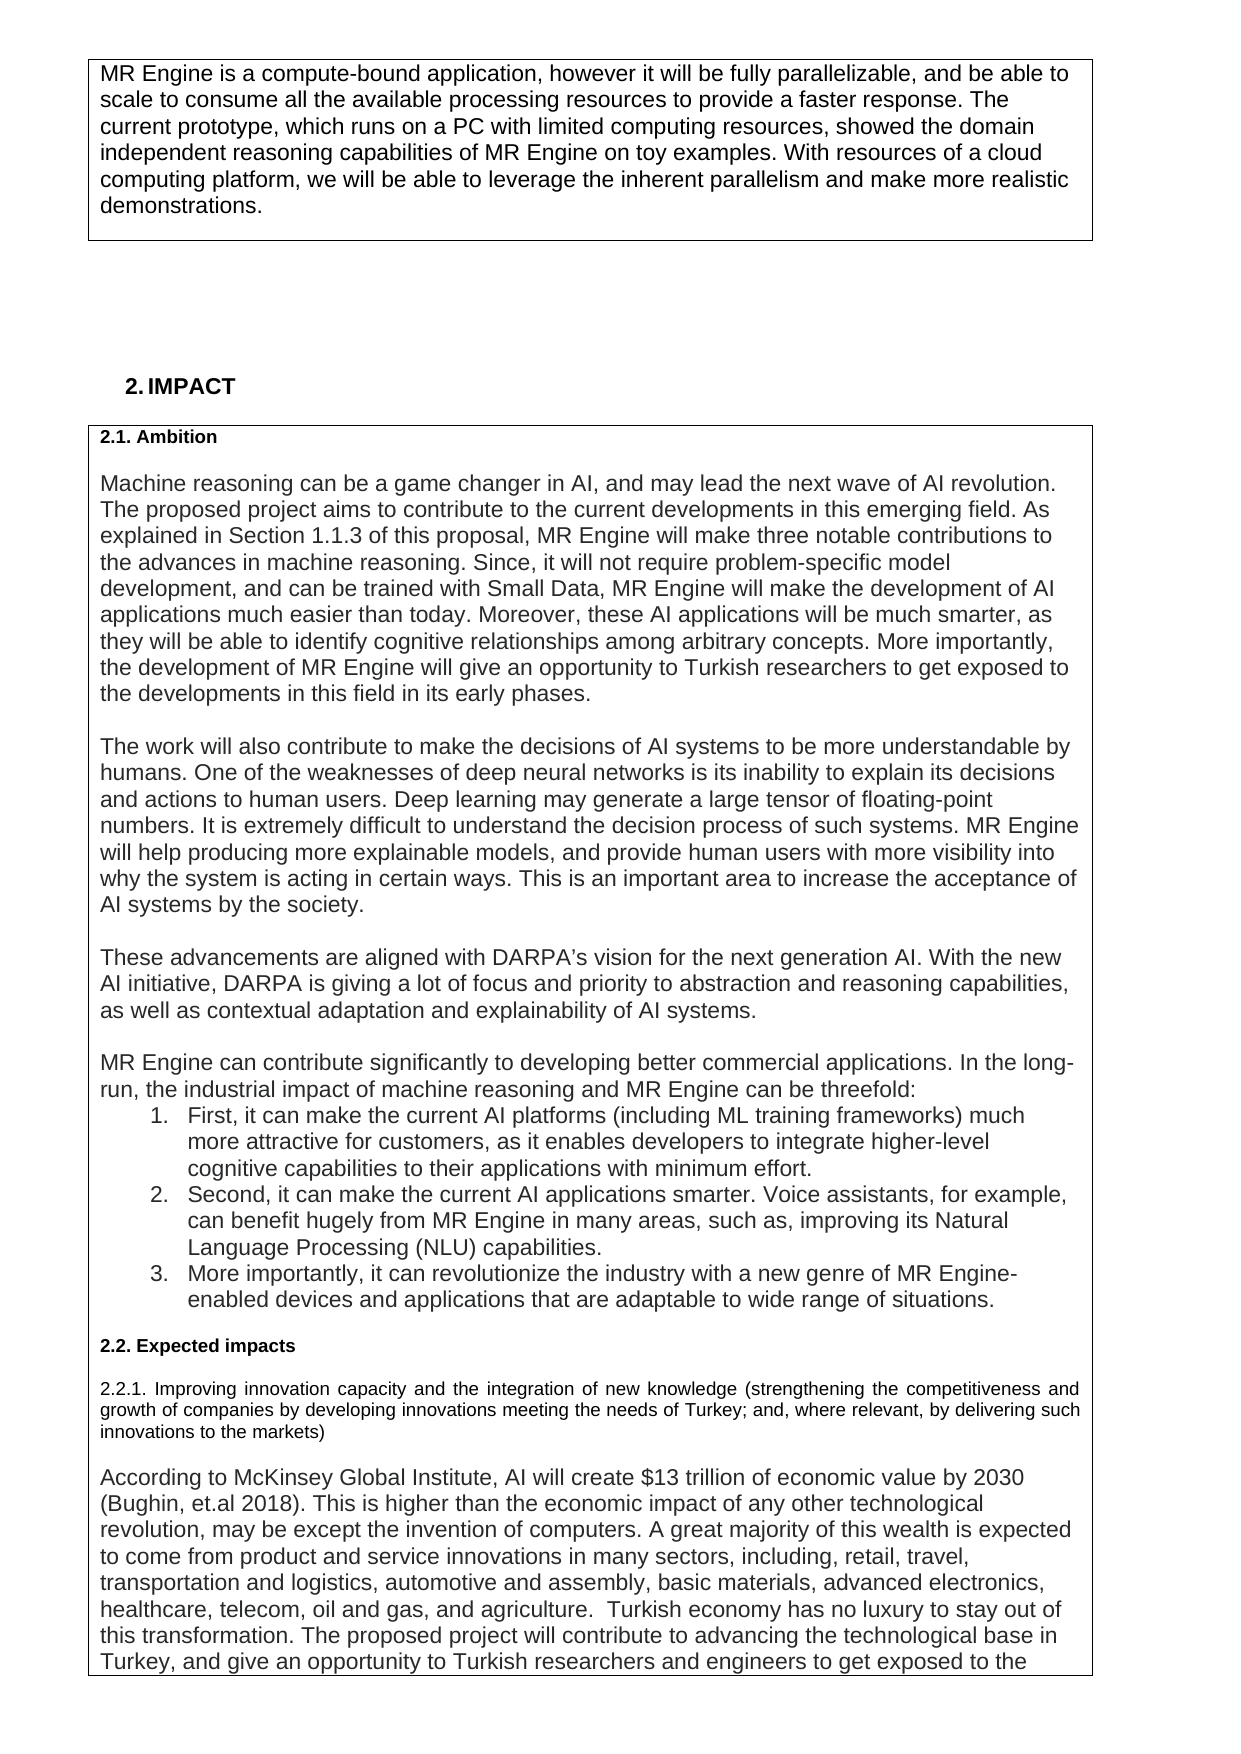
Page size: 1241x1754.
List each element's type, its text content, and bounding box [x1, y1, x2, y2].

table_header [89, 426, 1092, 1674]
list IMPACT [125, 373, 1211, 399]
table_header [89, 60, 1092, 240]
